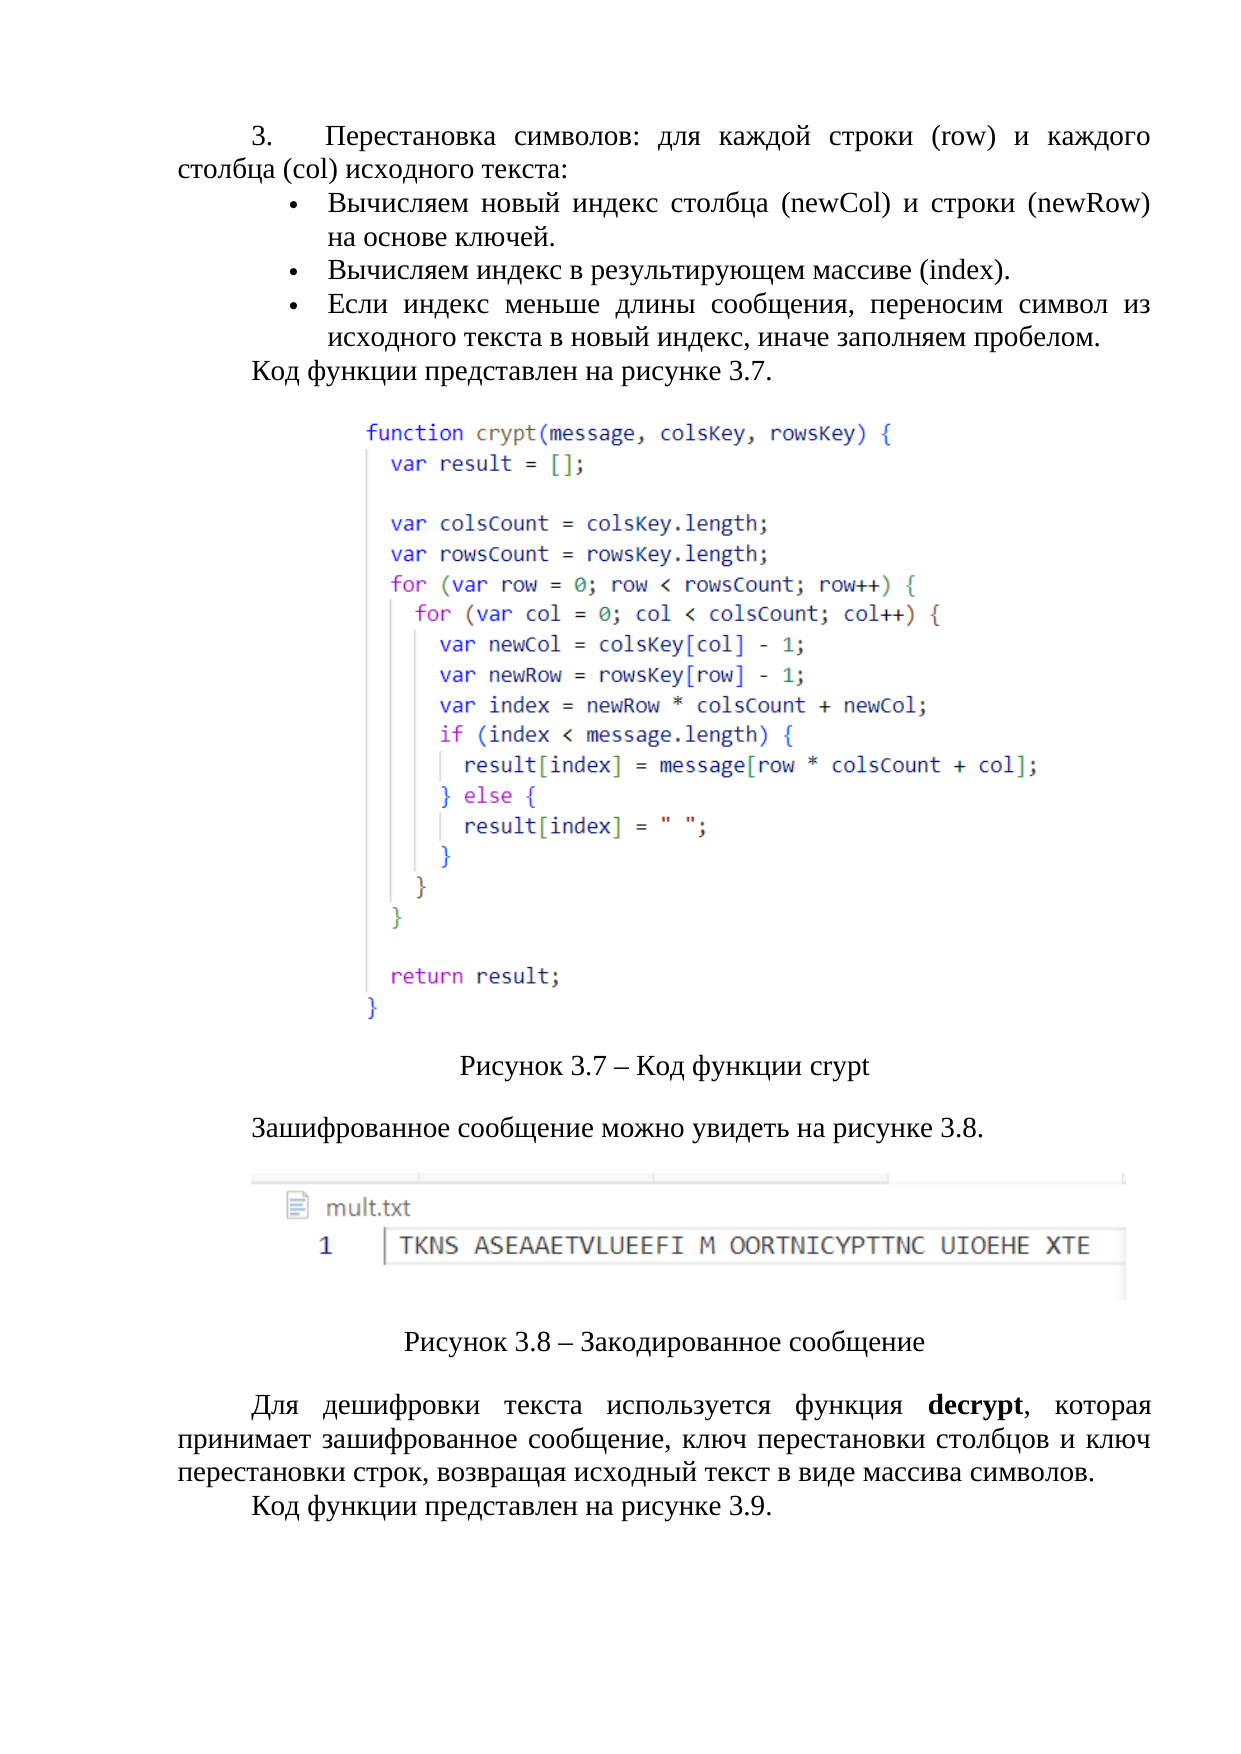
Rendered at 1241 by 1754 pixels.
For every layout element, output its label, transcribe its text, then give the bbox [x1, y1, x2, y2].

text Рисунок 3.7 – Код функции crypt [177, 1048, 1152, 1081]
text Код функции представлен на рисунке 3.9. [177, 1488, 1152, 1521]
picture [251, 1173, 1127, 1300]
text Зашифрованное сообщение можно увидеть на рисунке 3.8. [177, 1110, 1152, 1144]
text Код функции представлен на рисунке 3.7. [177, 353, 1152, 386]
picture [348, 415, 1054, 1023]
list Вычисляем новый индекс столбца (newCol) и строки (newRow) на основе ключей. [290, 185, 1152, 252]
list Перестановка символов: для каждой строки (row) и каждого столбца (col) исходного текста: [177, 118, 1152, 185]
text Для дешифровки текста используется функция decrypt, которая принимает зашифрованное сообщение, ключ перестановки столбцов и ключ перестановки строк, возвращая исходный текст в виде массива символов. [177, 1387, 1152, 1488]
list Если индекс меньше длины сообщения, переносим символ из исходного текста в новый индекс, иначе заполняем пробелом. [290, 286, 1152, 353]
text Рисунок 3.8 – Закодированное сообщение [177, 1324, 1152, 1358]
list Вычисляем индекс в результирующем массиве (index). [290, 252, 1152, 286]
